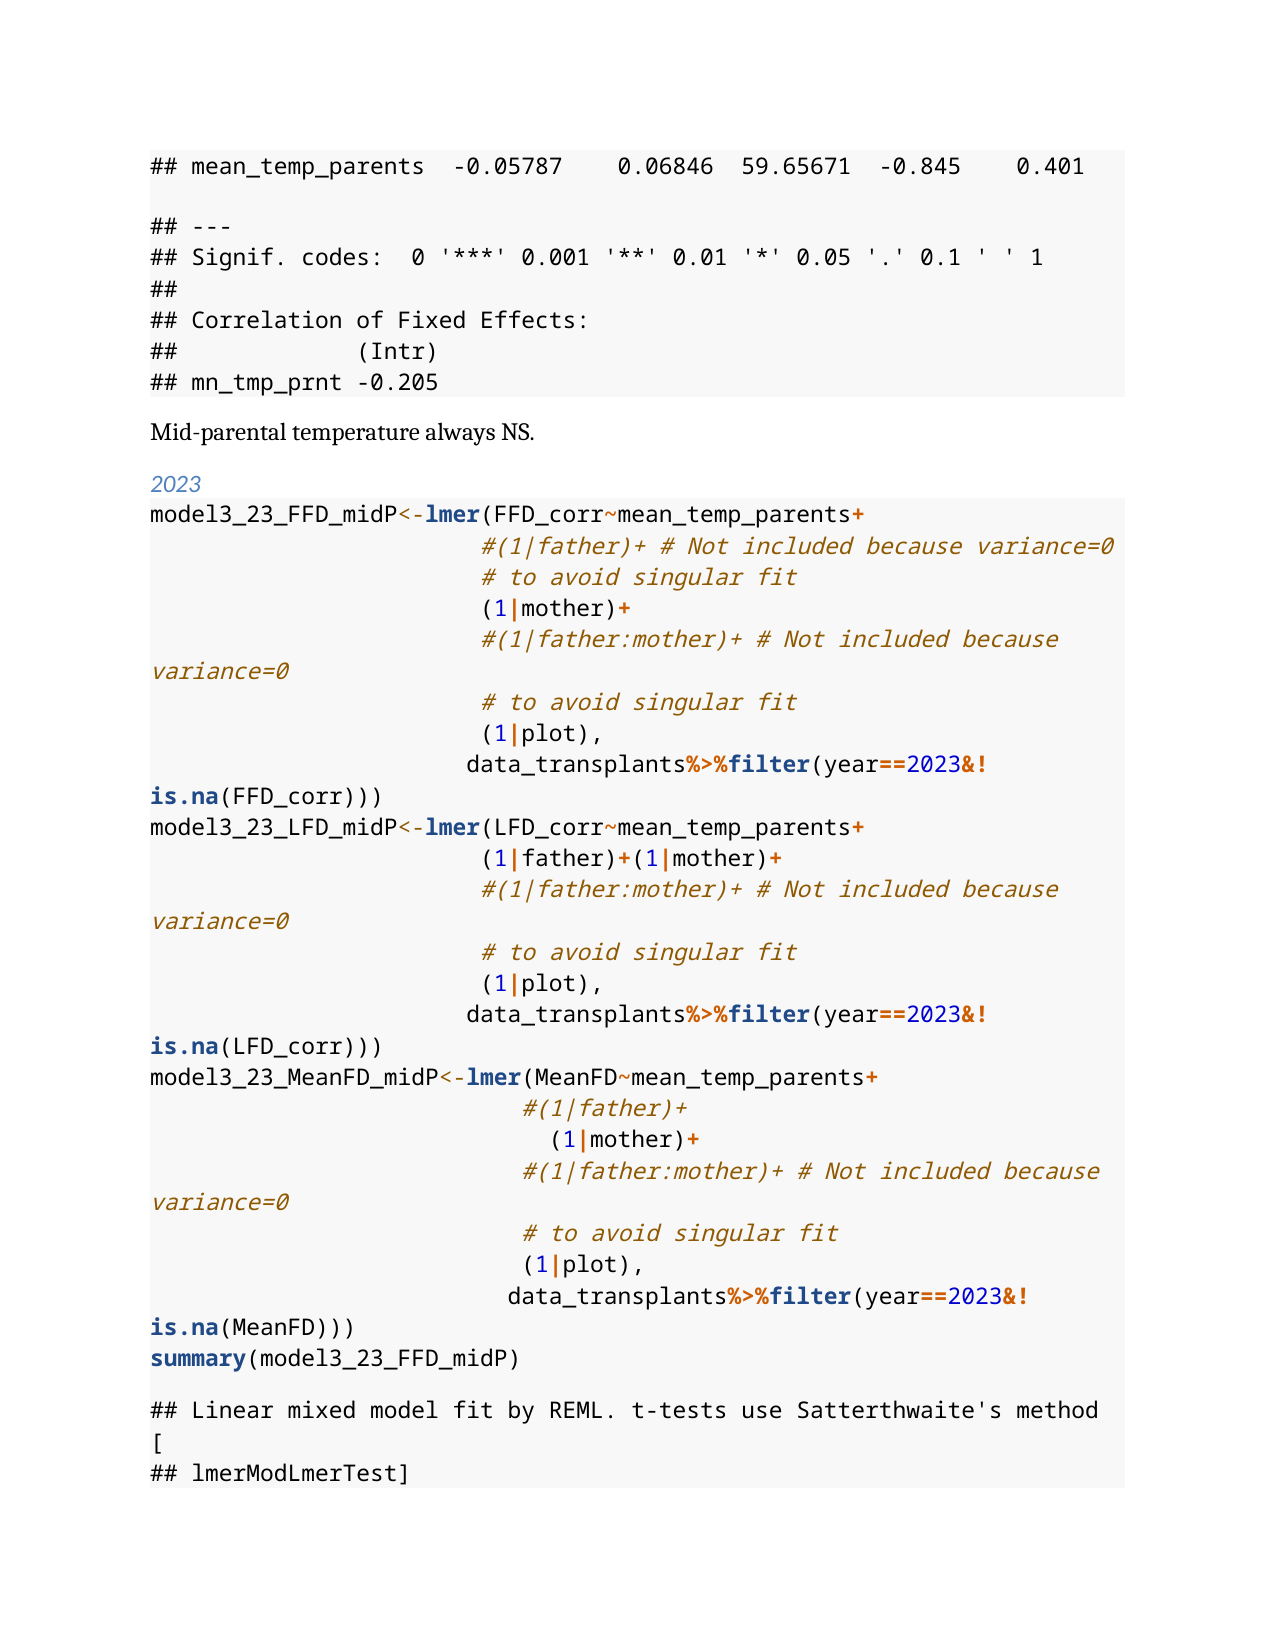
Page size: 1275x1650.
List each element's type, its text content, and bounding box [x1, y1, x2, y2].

subtitle 2023 [150, 468, 1125, 498]
text Mid-parental temperature always NS. [150, 418, 1125, 447]
text model3_23_FFD_midP<-lmer(FFD_corr~mean_temp_parents+ #(1|father)+ # Not included because variance=0 # to avoid singular fit (1|mother)+ #(1|father:mother)+ # Not included because variance=0 # to avoid singular fit (1|plot), data_transplants%>%filter(year==2023&!is.na(FFD_corr))) model3_23_LFD_midP<-lmer(LFD_corr~mean_temp_parents+ (1|father)+(1|mother)+ #(1|father:mother)+ # Not included because variance=0 # to avoid singular fit (1|plot), data_transplants%>%filter(year==2023&!is.na(LFD_corr))) model3_23_MeanFD_midP<-lmer(MeanFD~mean_temp_parents+ #(1|father)+ (1|mother)+ #(1|father:mother)+ # Not included because variance=0 # to avoid singular fit (1|plot), data_transplants%>%filter(year==2023&!is.na(MeanFD))) summary(model3_23_FFD_midP) [150, 498, 1125, 1373]
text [150, 1394, 1125, 1488]
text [150, 150, 1125, 397]
